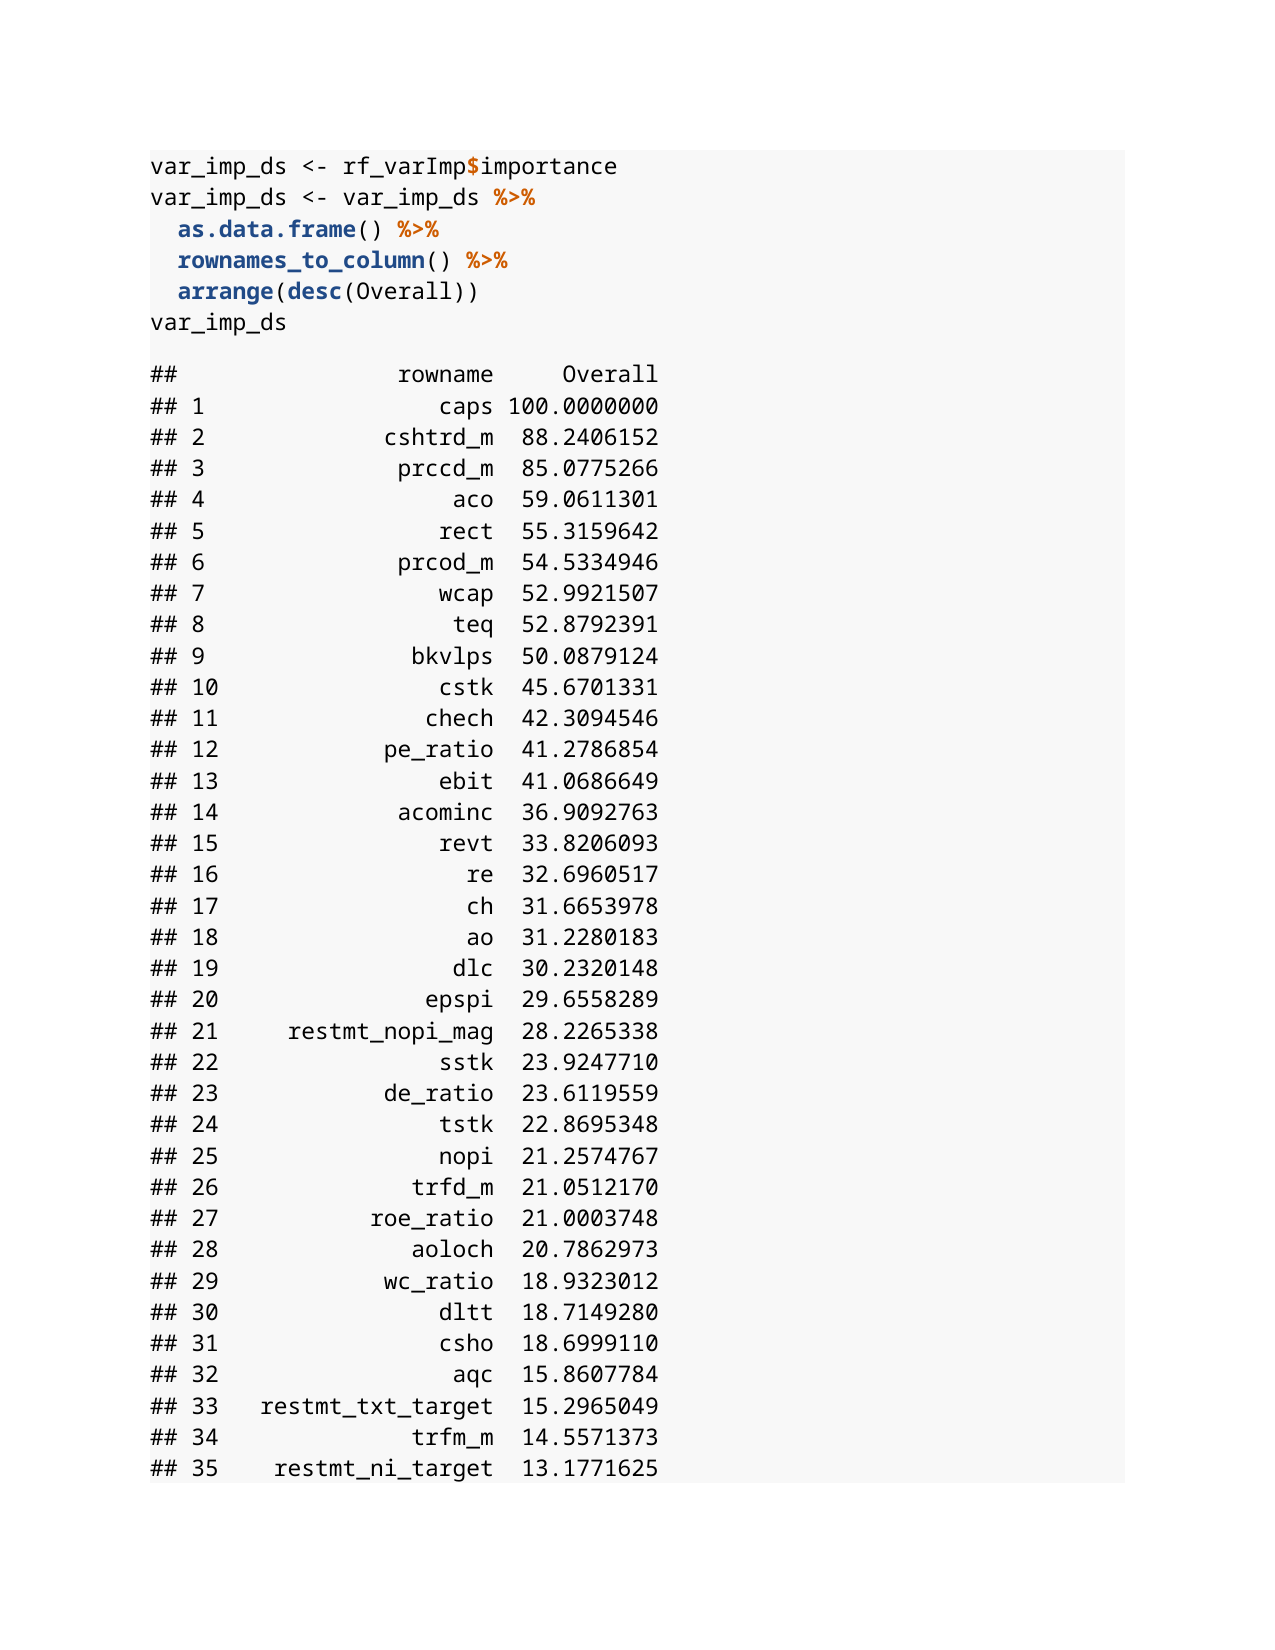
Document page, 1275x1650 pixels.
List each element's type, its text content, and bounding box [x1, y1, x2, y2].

text var_imp_ds <- rf_varImp$importance var_imp_ds <- var_imp_ds %>% as.data.frame() %>% rownames_to_column() %>% arrange(desc(Overall)) var_imp_ds [150, 150, 1125, 337]
